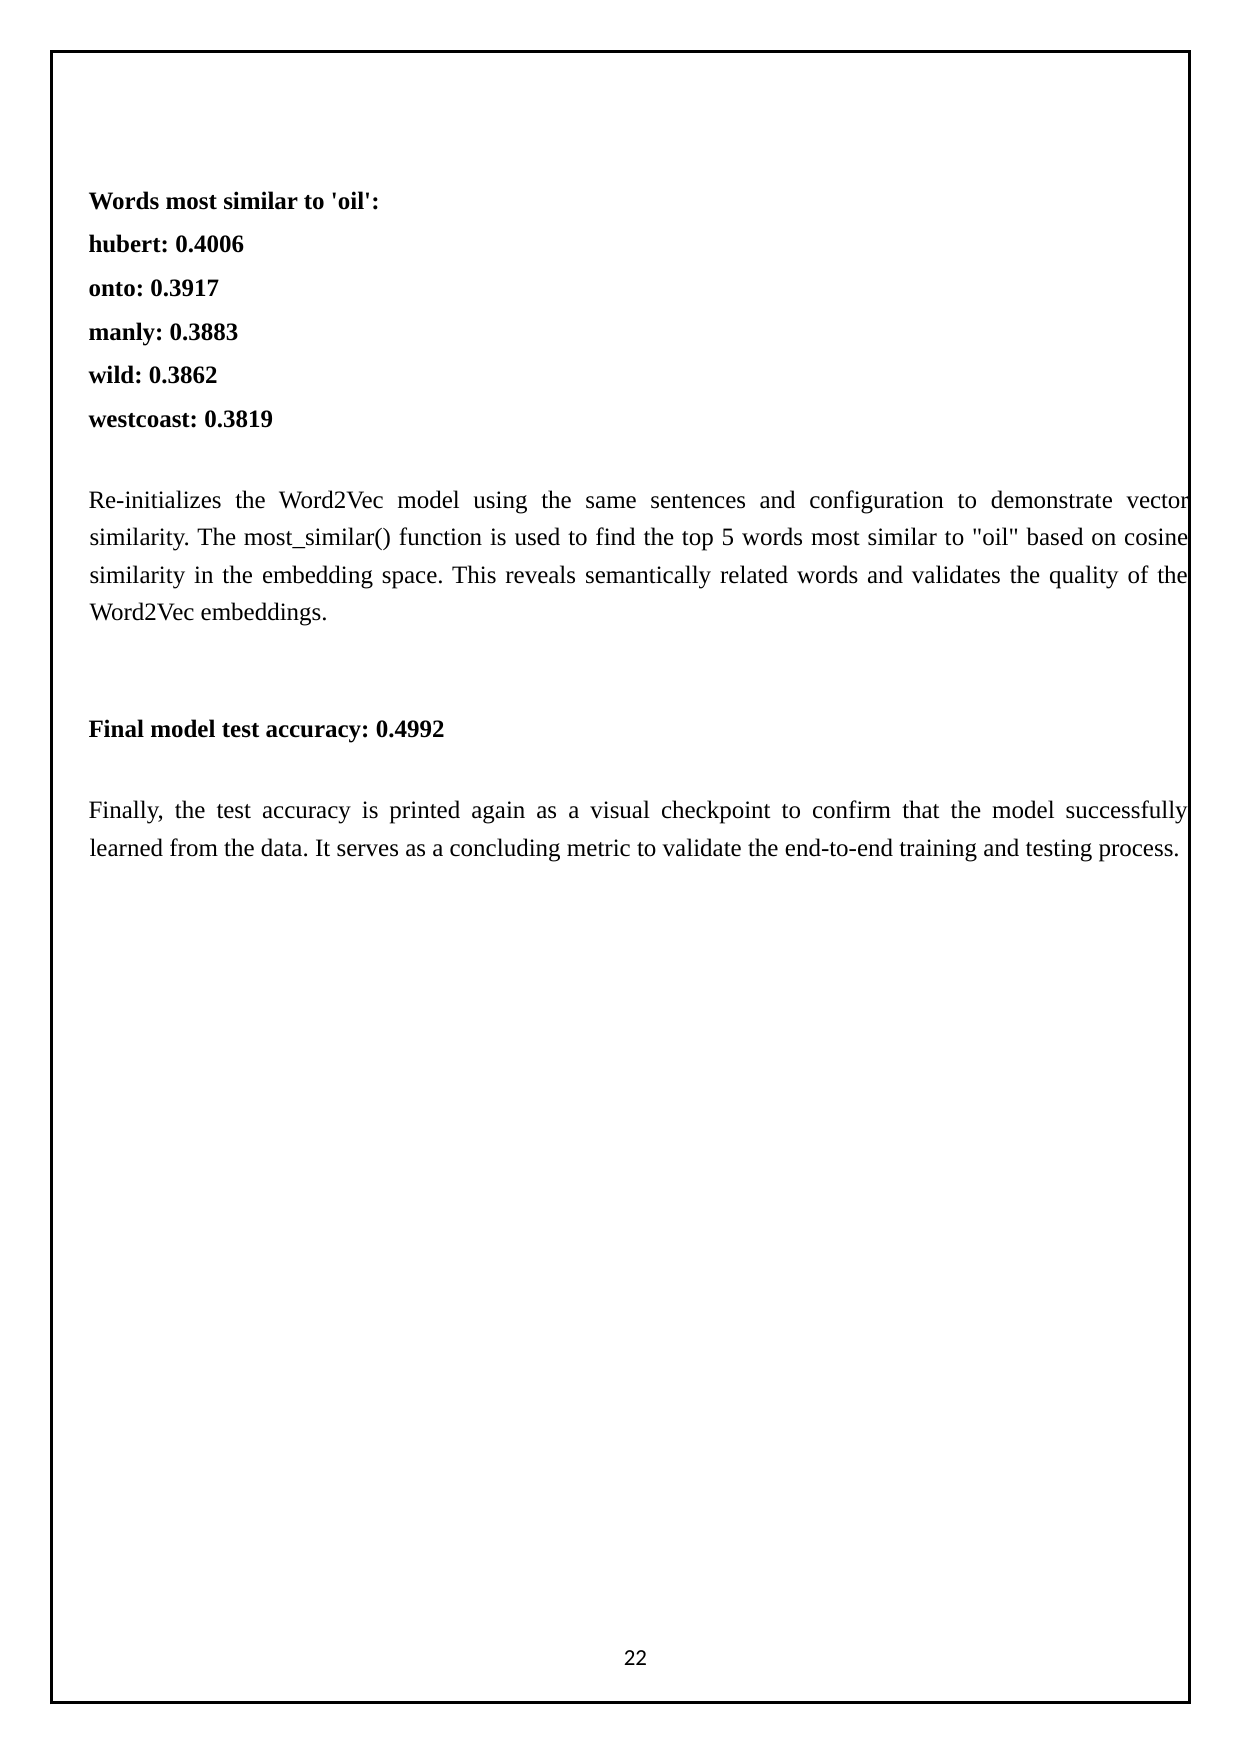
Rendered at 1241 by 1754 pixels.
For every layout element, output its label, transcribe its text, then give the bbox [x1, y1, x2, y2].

text hubert: 0.4006 [88, 229, 1188, 258]
text westcoast: 0.3819 [88, 404, 1188, 432]
text manly: 0.3883 [88, 317, 1188, 345]
text Words most similar to 'oil': [88, 186, 1188, 215]
text onto: 0.3917 [88, 273, 1188, 302]
text Re-initializes the Word2Vec model using the same sentences and configuration to demonstrate vector similarity. The most_similar() function is used to find the top 5 words most similar to "oil" based on cosine similarity in the embedding space. This reveals semantically related words and validates the quality of the Word2Vec embeddings. [88, 476, 1188, 626]
text Finally, the test accuracy is printed again as a visual checkpoint to confirm that the model successfully learned from the data. It serves as a concluding metric to validate the end-to-end training and testing process. [88, 787, 1188, 862]
text Final model test accuracy: 0.4992 [88, 714, 1188, 743]
text wild: 0.3862 [88, 360, 1188, 389]
